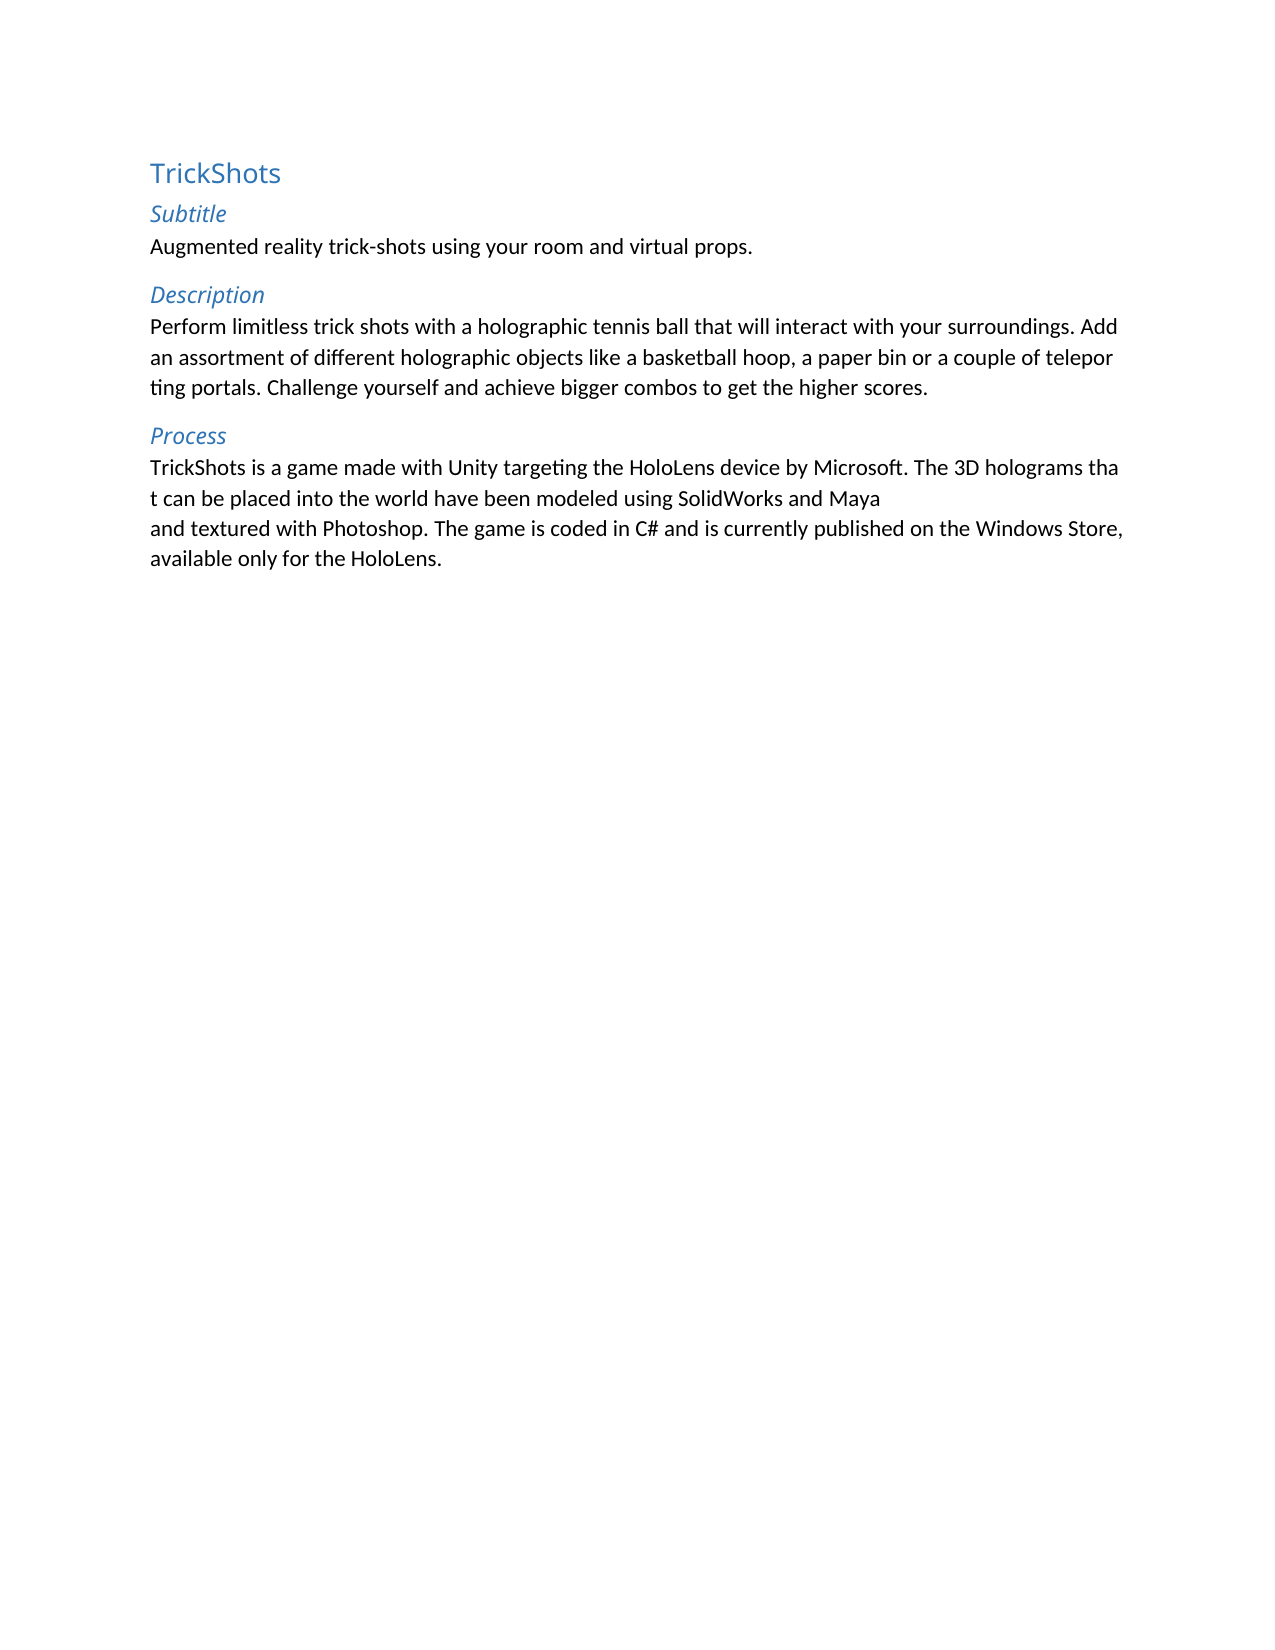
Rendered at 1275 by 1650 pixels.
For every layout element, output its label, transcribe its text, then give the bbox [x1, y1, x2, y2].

text Perform limitless trick shots with a holographic tennis ball that will interact with your surroundings. Add an assortment of different holographic objects like a basketball hoop, a paper bin or a couple of teleporting portals. Challenge yourself and achieve bigger combos to get the higher scores. [150, 312, 1125, 401]
subtitle TrickShots [150, 154, 1125, 191]
text TrickShots is a game made with Unity targeting the HoloLens device by Microsoft. The 3D holograms that can be placed into the world have been modeled using SolidWorks and Maya and textured with Photoshop. The game is coded in C# and is currently published on the Windows Store, available only for the HoloLens. [150, 453, 1125, 572]
subtitle Subtitle [150, 198, 1125, 229]
subtitle Description [150, 279, 1125, 310]
subtitle Process [150, 420, 1125, 451]
text Augmented reality trick-shots using your room and virtual props. [150, 232, 1125, 260]
